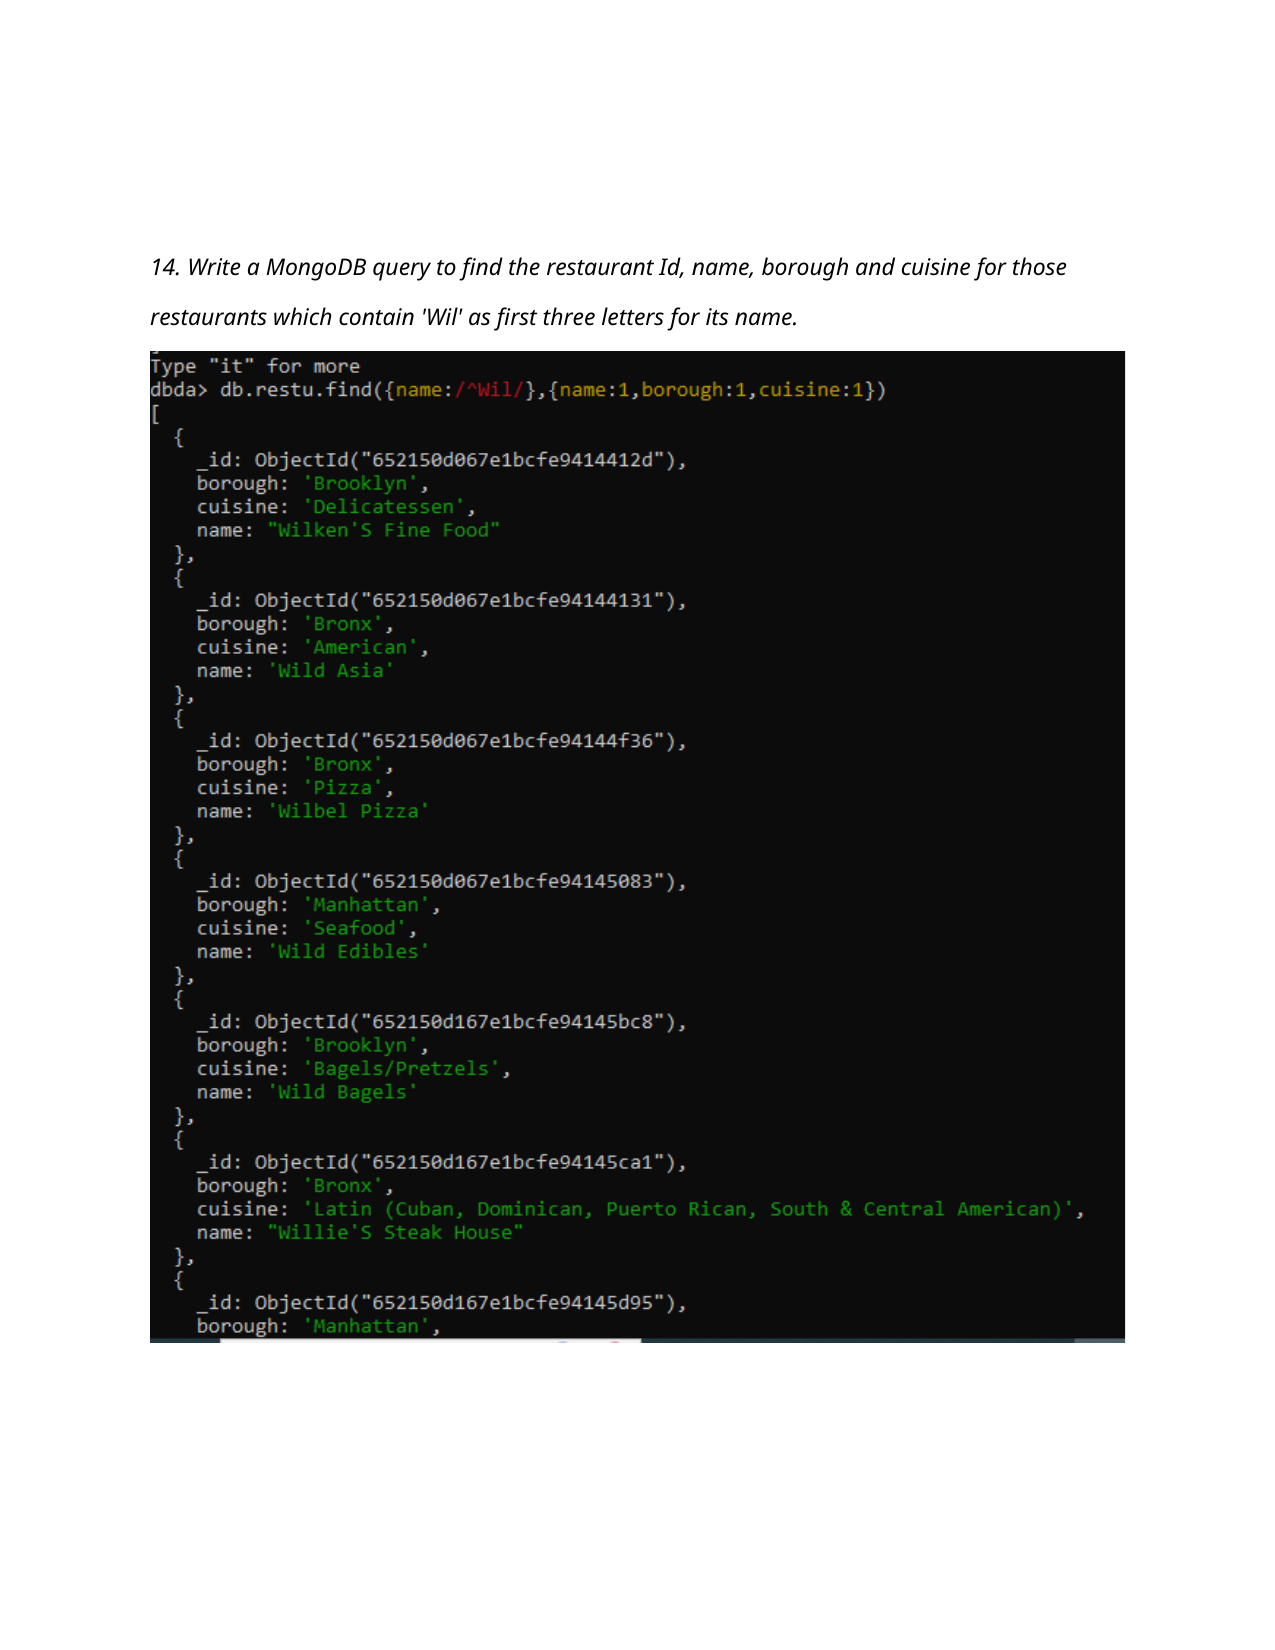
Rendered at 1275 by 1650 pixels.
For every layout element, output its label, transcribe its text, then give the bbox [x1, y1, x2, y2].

text restaurants which contain 'Wil' as first three letters for its name. [150, 301, 1125, 332]
text 14. Write a MongoDB query to find the restaurant Id, name, borough and cuisine for those [150, 251, 1125, 282]
picture [150, 351, 1125, 1343]
